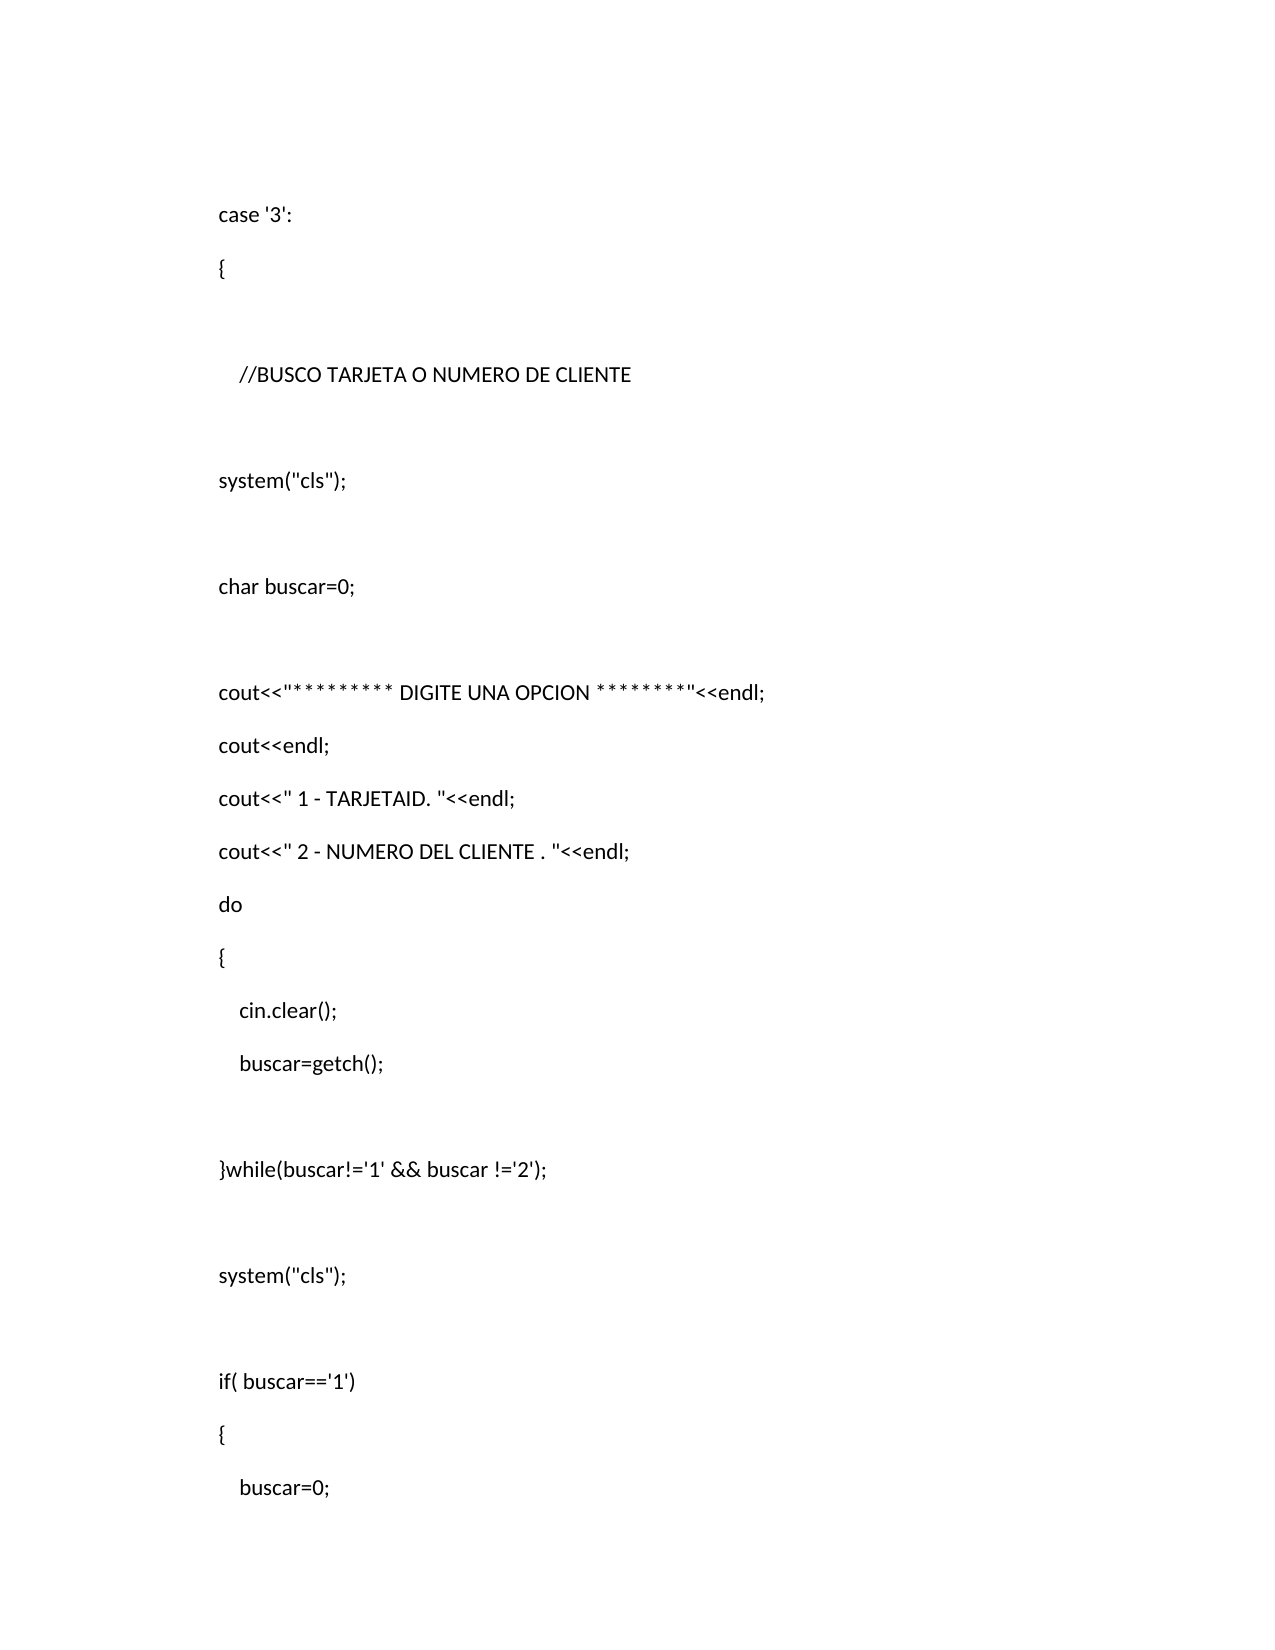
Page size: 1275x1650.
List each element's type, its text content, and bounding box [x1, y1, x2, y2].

text cout<<"********* DIGITE UNA OPCION ********"<<endl; [177, 678, 1098, 706]
text case '3': [177, 201, 1098, 229]
text cout<<" 2 - NUMERO DEL CLIENTE . "<<endl; [177, 837, 1098, 865]
text cin.clear(); [177, 996, 1098, 1024]
text buscar=0; [177, 1473, 1098, 1501]
text cout<<endl; [177, 731, 1098, 759]
text { [177, 254, 1098, 282]
text char buscar=0; [177, 572, 1098, 600]
text //BUSCO TARJETA O NUMERO DE CLIENTE [177, 360, 1098, 388]
text do [177, 890, 1098, 918]
text system("cls"); [177, 1261, 1098, 1289]
text { [177, 1420, 1098, 1448]
text buscar=getch(); [177, 1049, 1098, 1077]
text if( buscar=='1') [177, 1367, 1098, 1395]
text }while(buscar!='1' && buscar !='2'); [177, 1155, 1098, 1183]
text { [177, 943, 1098, 971]
text cout<<" 1 - TARJETAID. "<<endl; [177, 784, 1098, 812]
text system("cls"); [177, 466, 1098, 494]
